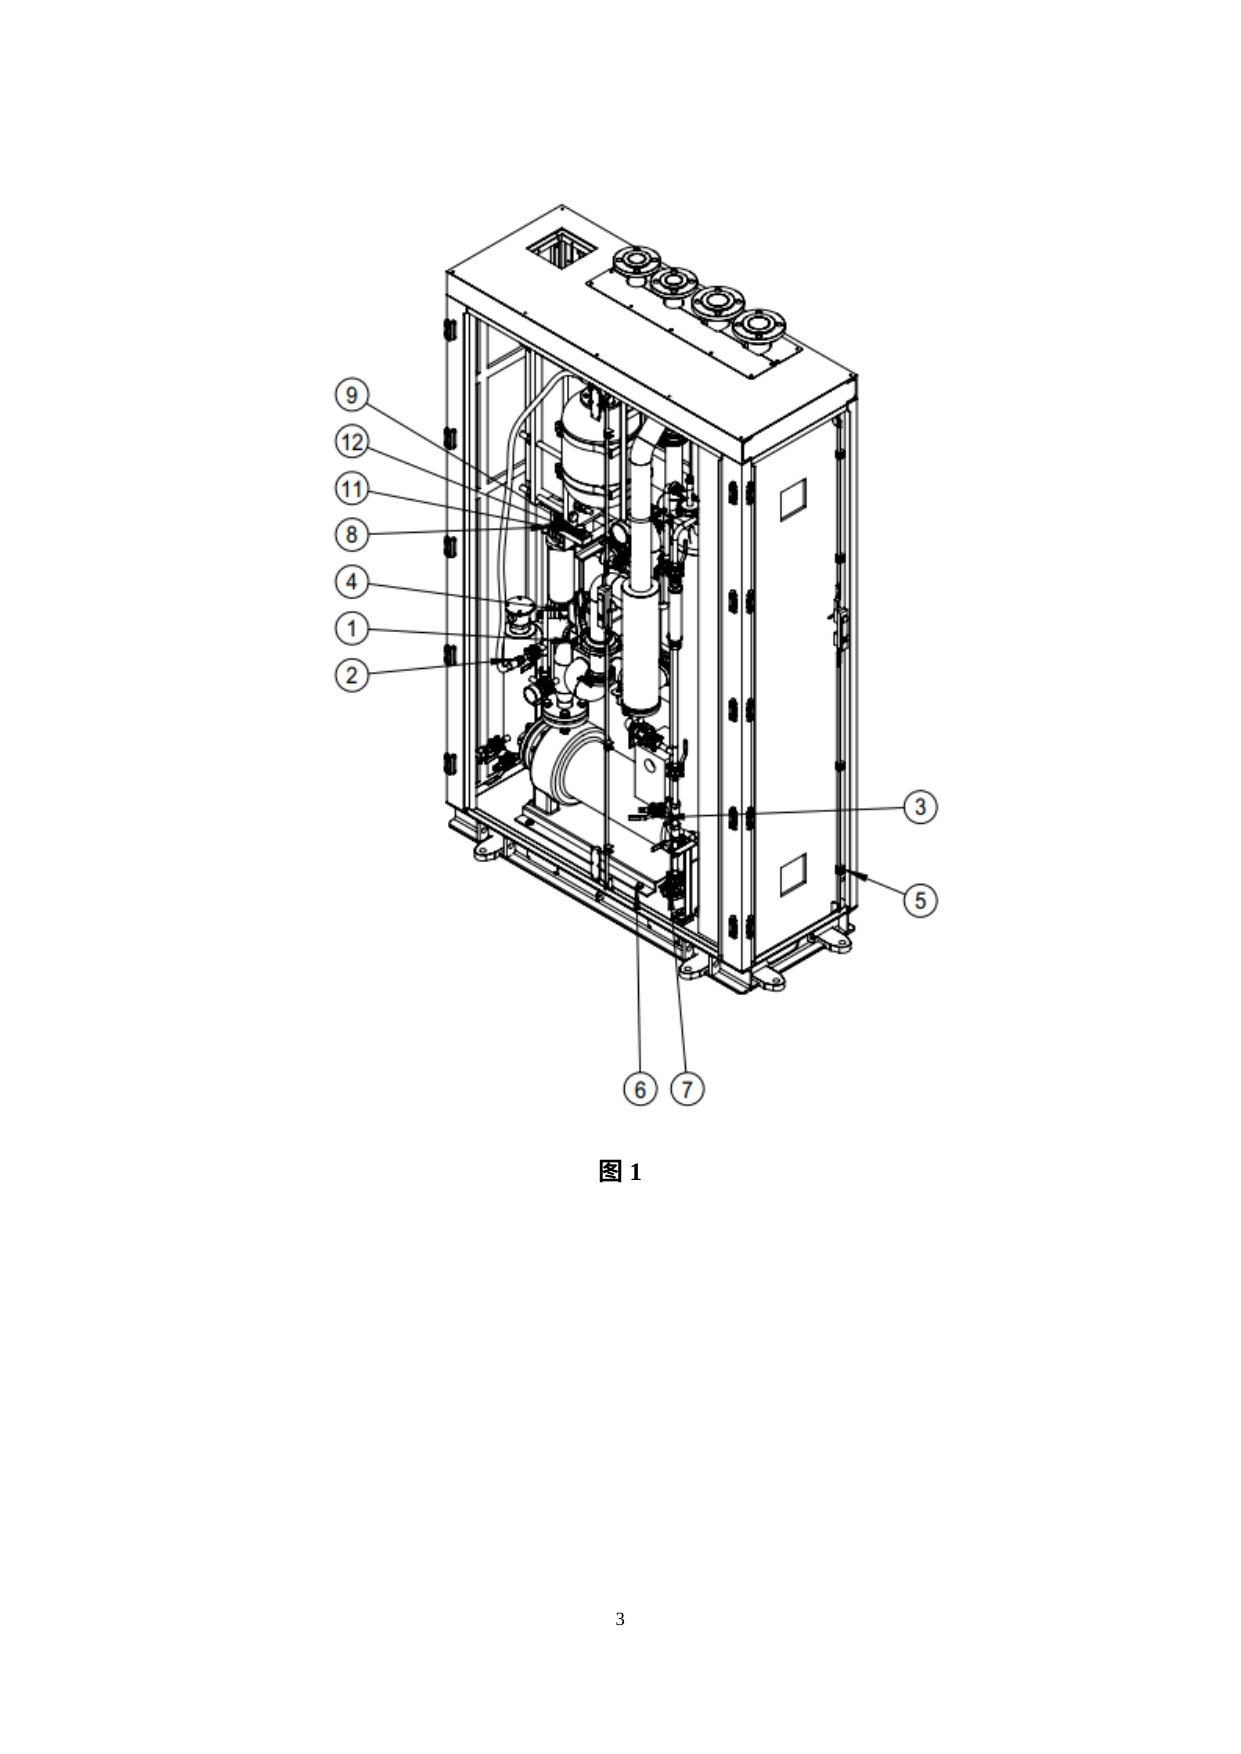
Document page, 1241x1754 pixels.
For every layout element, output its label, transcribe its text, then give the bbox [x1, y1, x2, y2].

text 图 1 [187, 1137, 1053, 1202]
picture [231, 162, 1009, 1128]
